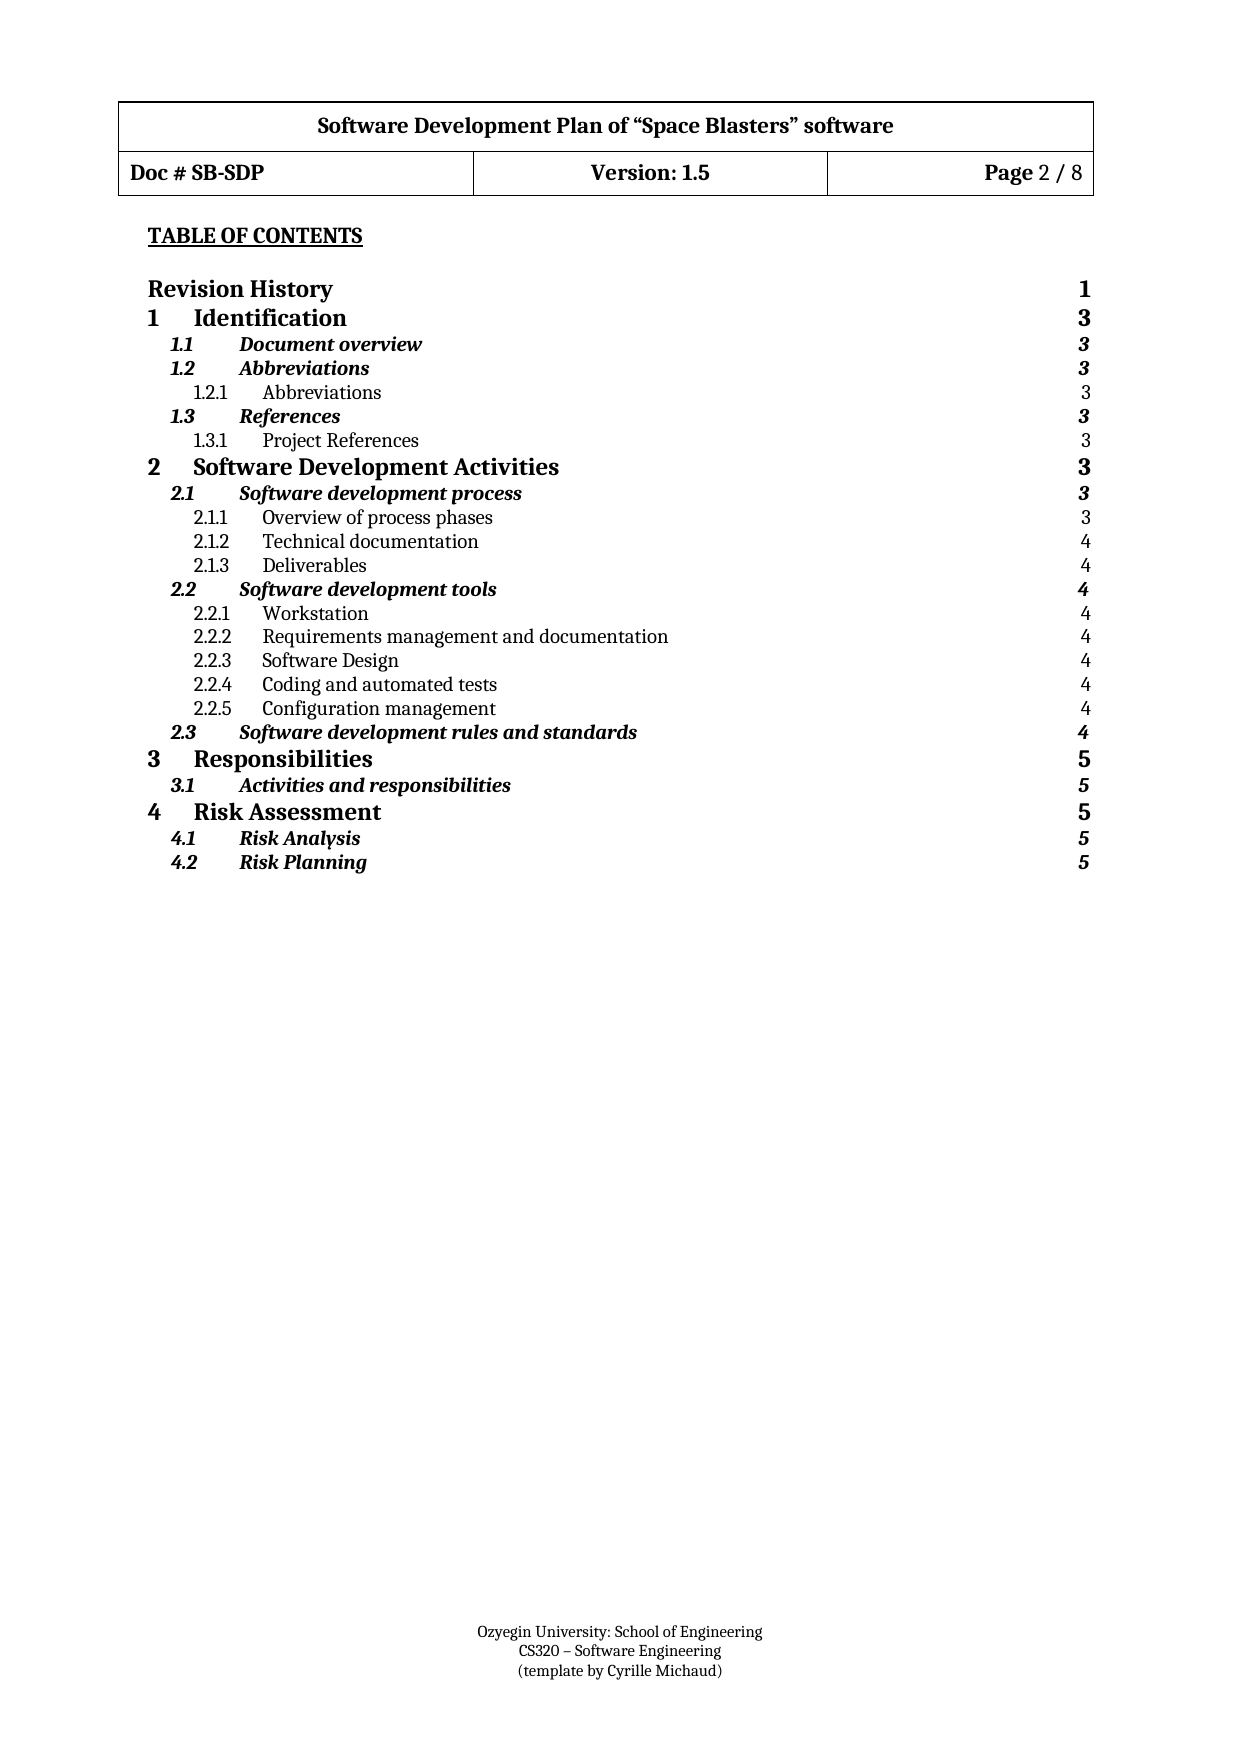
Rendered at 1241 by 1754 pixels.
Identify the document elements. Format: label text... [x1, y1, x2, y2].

text TABLE OF CONTENTS [148, 223, 1092, 249]
